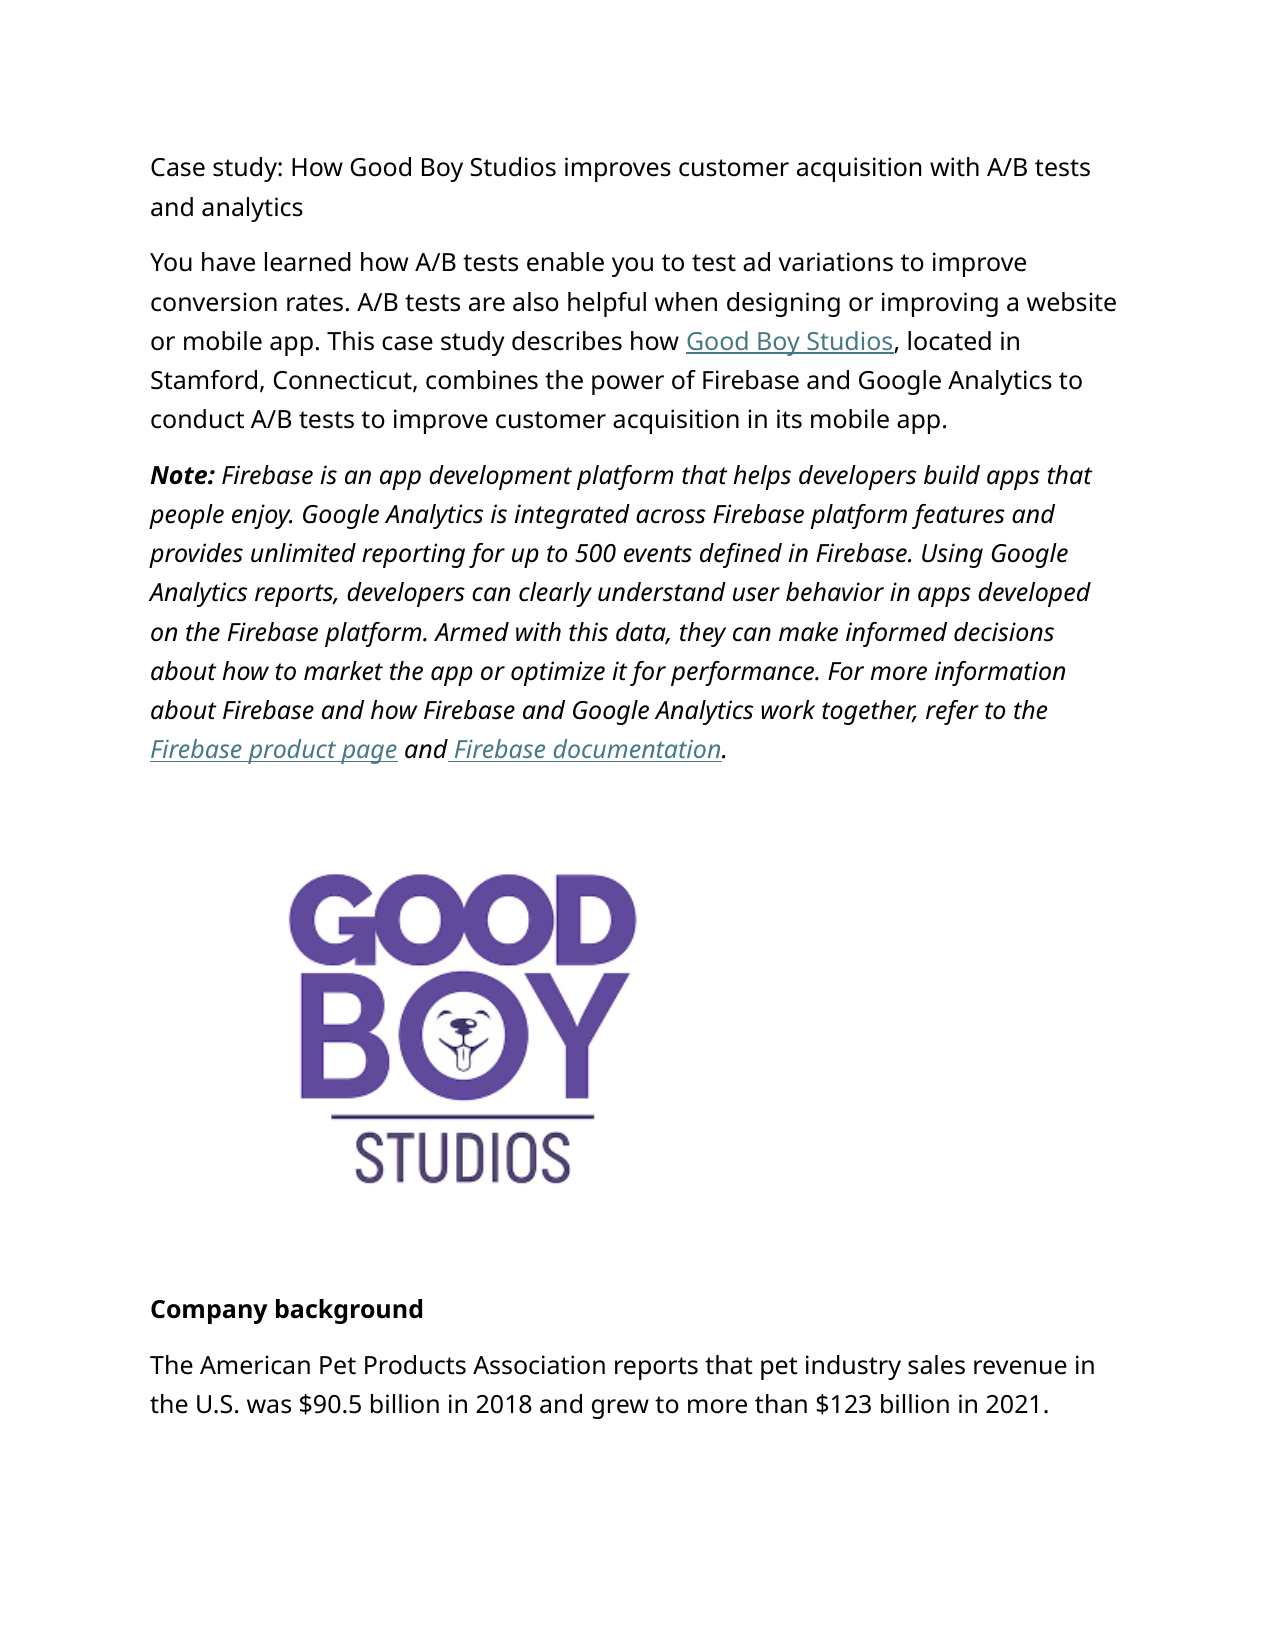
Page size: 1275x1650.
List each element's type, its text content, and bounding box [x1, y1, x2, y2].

text The American Pet Products Association reports that pet industry sales revenue in the U.S. was $90.5 billion in 2018 and grew to more than $123 billion in 2021. [150, 1348, 1125, 1421]
text Case study: How Good Boy Studios improves customer acquisition with A/B tests and analytics [150, 150, 1125, 223]
text Note: Firebase is an app development platform that helps developers build apps that people enjoy. Google Analytics is integrated across Firebase platform features and provides unlimited reporting for up to 500 events defined in Firebase. Using Google Analytics reports, developers can clearly understand user behavior in apps developed on the Firebase platform. Armed with this data, they can make informed decisions about how to market the app or optimize it for performance. For more information about Firebase and how Firebase and Google Analytics work together, refer to the Firebase product page and Firebase documentation. [150, 457, 1125, 766]
text You have learned how A/B tests enable you to test ad variations to improve conversion rates. A/B tests are also helpful when designing or improving a website or mobile app. This case study describes how Good Boy Studios, located in Stamford, Connecticut, combines the power of Firebase and Google Analytics to conduct A/B tests to improve customer acquisition in its mobile app. [150, 245, 1125, 436]
text Company background [150, 1292, 1125, 1326]
picture [150, 787, 775, 1271]
